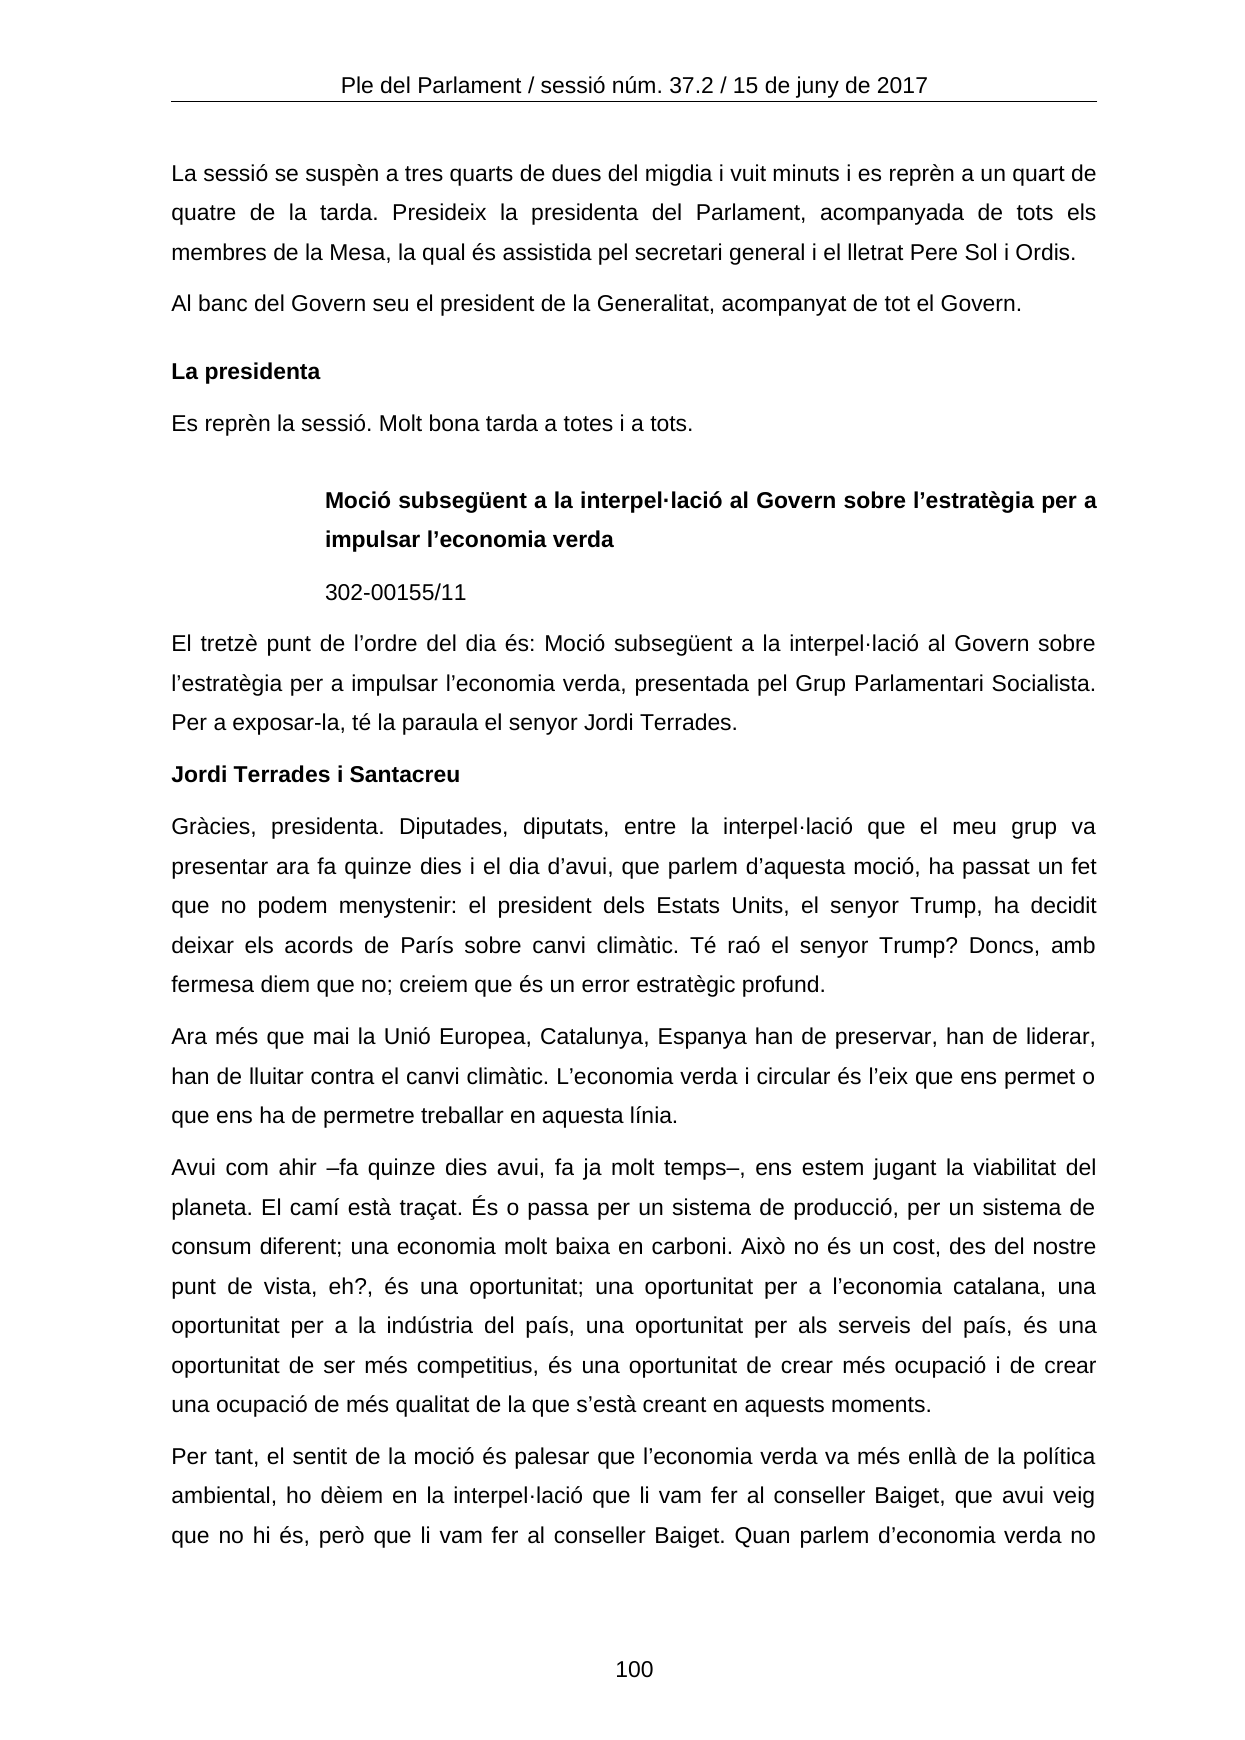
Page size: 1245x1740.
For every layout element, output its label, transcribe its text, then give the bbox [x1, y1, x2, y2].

text Es reprèn la sessió. Molt bona tarda a totes i a tots. [171, 410, 1097, 436]
text Al banc del Govern seu el president de la Generalitat, acompanyat de tot el Govern. [171, 290, 1097, 317]
text Jordi Terrades i Santacreu [171, 761, 1097, 788]
text El tretzè punt de l’ordre del dia és: Moció subsegüent a la interpel·lació al Govern sobre l’estratègia per a impulsar l’economia verda, presentada pel Grup Parlamentari Socialista. Per a exposar-la, té la paraula el senyor Jordi Terrades. [171, 630, 1097, 736]
text La sessió se suspèn a tres quarts de dues del migdia i vuit minuts i es reprèn a un quart de quatre de la tarda. Presideix la presidenta del Parlament, acompanyada de tots els membres de la Mesa, la qual és assistida pel secretari general i el lletrat Pere Sol i Ordis. [171, 159, 1097, 265]
text La presidenta [171, 358, 1097, 384]
text Avui com ahir –fa quinze dies avui, fa ja molt temps–, ens estem jugant la viabilitat del planeta. El camí està traçat. És o passa per un sistema de producció, per un sistema de consum diferent; una economia molt baixa en carboni. Això no és un cost, des del nostre punt de vista, eh?, és una oportunitat; una oportunitat per a l’economia catalana, una oportunitat per a la indústria del país, una oportunitat per als serveis del país, és una oportunitat de ser més competitius, és una oportunitat de crear més ocupació i de crear una ocupació de més qualitat de la que s’està creant en aquests moments. [171, 1154, 1097, 1417]
text 302-00155/11 [325, 578, 1097, 605]
text Moció subsegüent a la interpel·lació al Govern sobre l’estratègia per a impulsar l’economia verda [325, 487, 1097, 553]
text Ara més que mai la Unió Europea, Catalunya, Espanya han de preservar, han de liderar, han de lluitar contra el canvi climàtic. L’economia verda i circular és l’eix que ens permet o que ens ha de permetre treballar en aquesta línia. [171, 1023, 1097, 1128]
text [171, 1443, 1097, 1548]
text Gràcies, presidenta. Diputades, diputats, entre la interpel·lació que el meu grup va presentar ara fa quinze dies i el dia d’avui, que parlem d’aquesta moció, ha passat un fet que no podem menystenir: el president dels Estats Units, el senyor Trump, ha decidit deixar els acords de París sobre canvi climàtic. Té raó el senyor Trump? Doncs, amb fermesa diem que no; creiem que és un error estratègic profund. [171, 813, 1097, 998]
